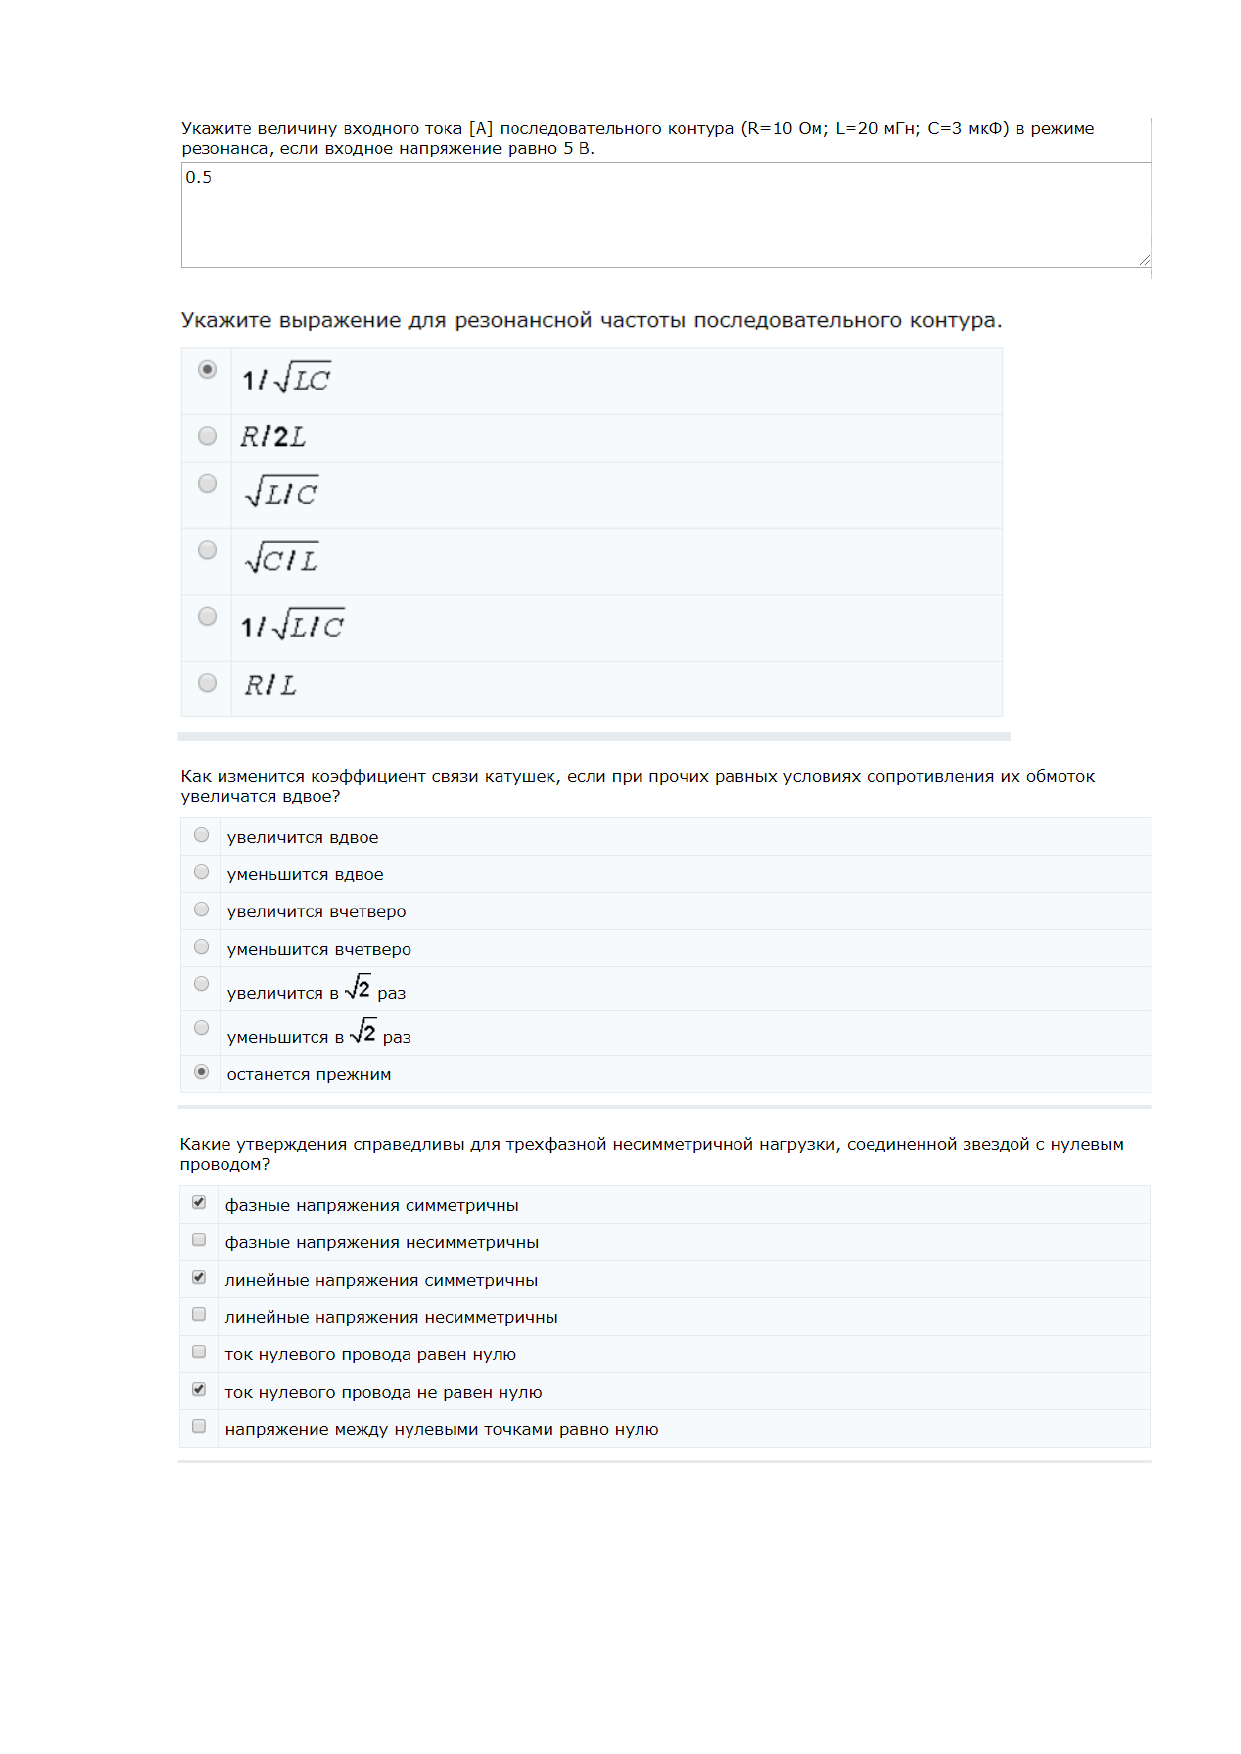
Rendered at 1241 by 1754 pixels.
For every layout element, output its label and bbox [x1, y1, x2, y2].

picture [177, 297, 1011, 741]
picture [177, 118, 1152, 279]
picture [177, 1127, 1152, 1463]
picture [177, 759, 1152, 1109]
